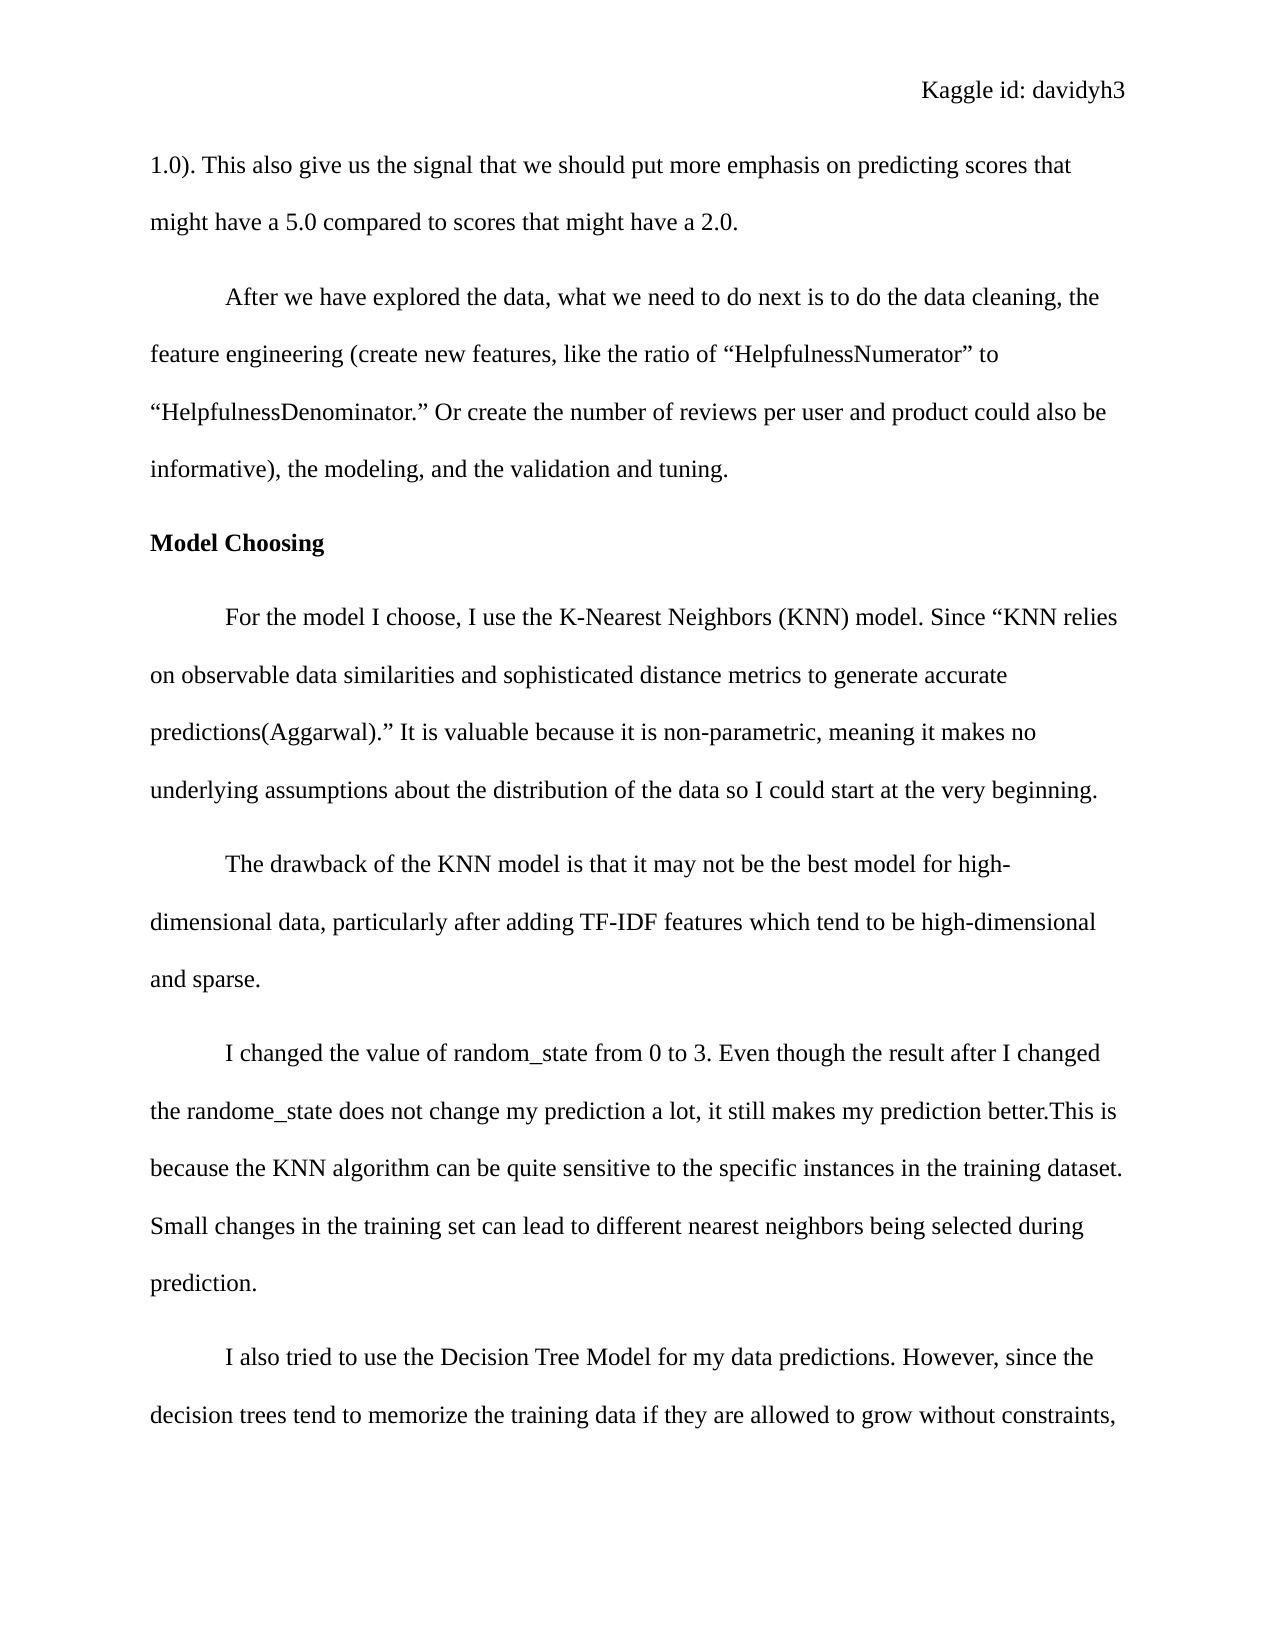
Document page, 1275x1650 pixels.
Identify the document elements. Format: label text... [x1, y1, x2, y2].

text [150, 1342, 1125, 1429]
text I changed the value of random_state from 0 to 3. Even though the result after I changed the randome_state does not change my prediction a lot, it still makes my prediction better.This is because the KNN algorithm can be quite sensitive to the specific instances in the training dataset. Small changes in the training set can lead to different nearest neighbors being selected during prediction. [150, 1038, 1125, 1297]
text The drawback of the KNN model is that it may not be the best model for high-dimensional data, particularly after adding TF-IDF features which tend to be high-dimensional and sparse. [150, 849, 1125, 993]
text After we have explored the data, what we need to do next is to do the data cleaning, the feature engineering (create new features, like the ratio of “HelpfulnessNumerator” to “HelpfulnessDenominator.” Or create the number of reviews per user and product could also be informative), the modeling, and the validation and tuning. [150, 282, 1125, 483]
text Model Choosing [150, 528, 1125, 557]
text For the model I choose, I use the K-Nearest Neighbors (KNN) model. Since “KNN relies on observable data similarities and sophisticated distance metrics to generate accurate predictions(Aggarwal).” It is valuable because it is non-parametric, meaning it makes no underlying assumptions about the distribution of the data so I could start at the very beginning. [150, 602, 1125, 804]
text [150, 150, 1125, 236]
